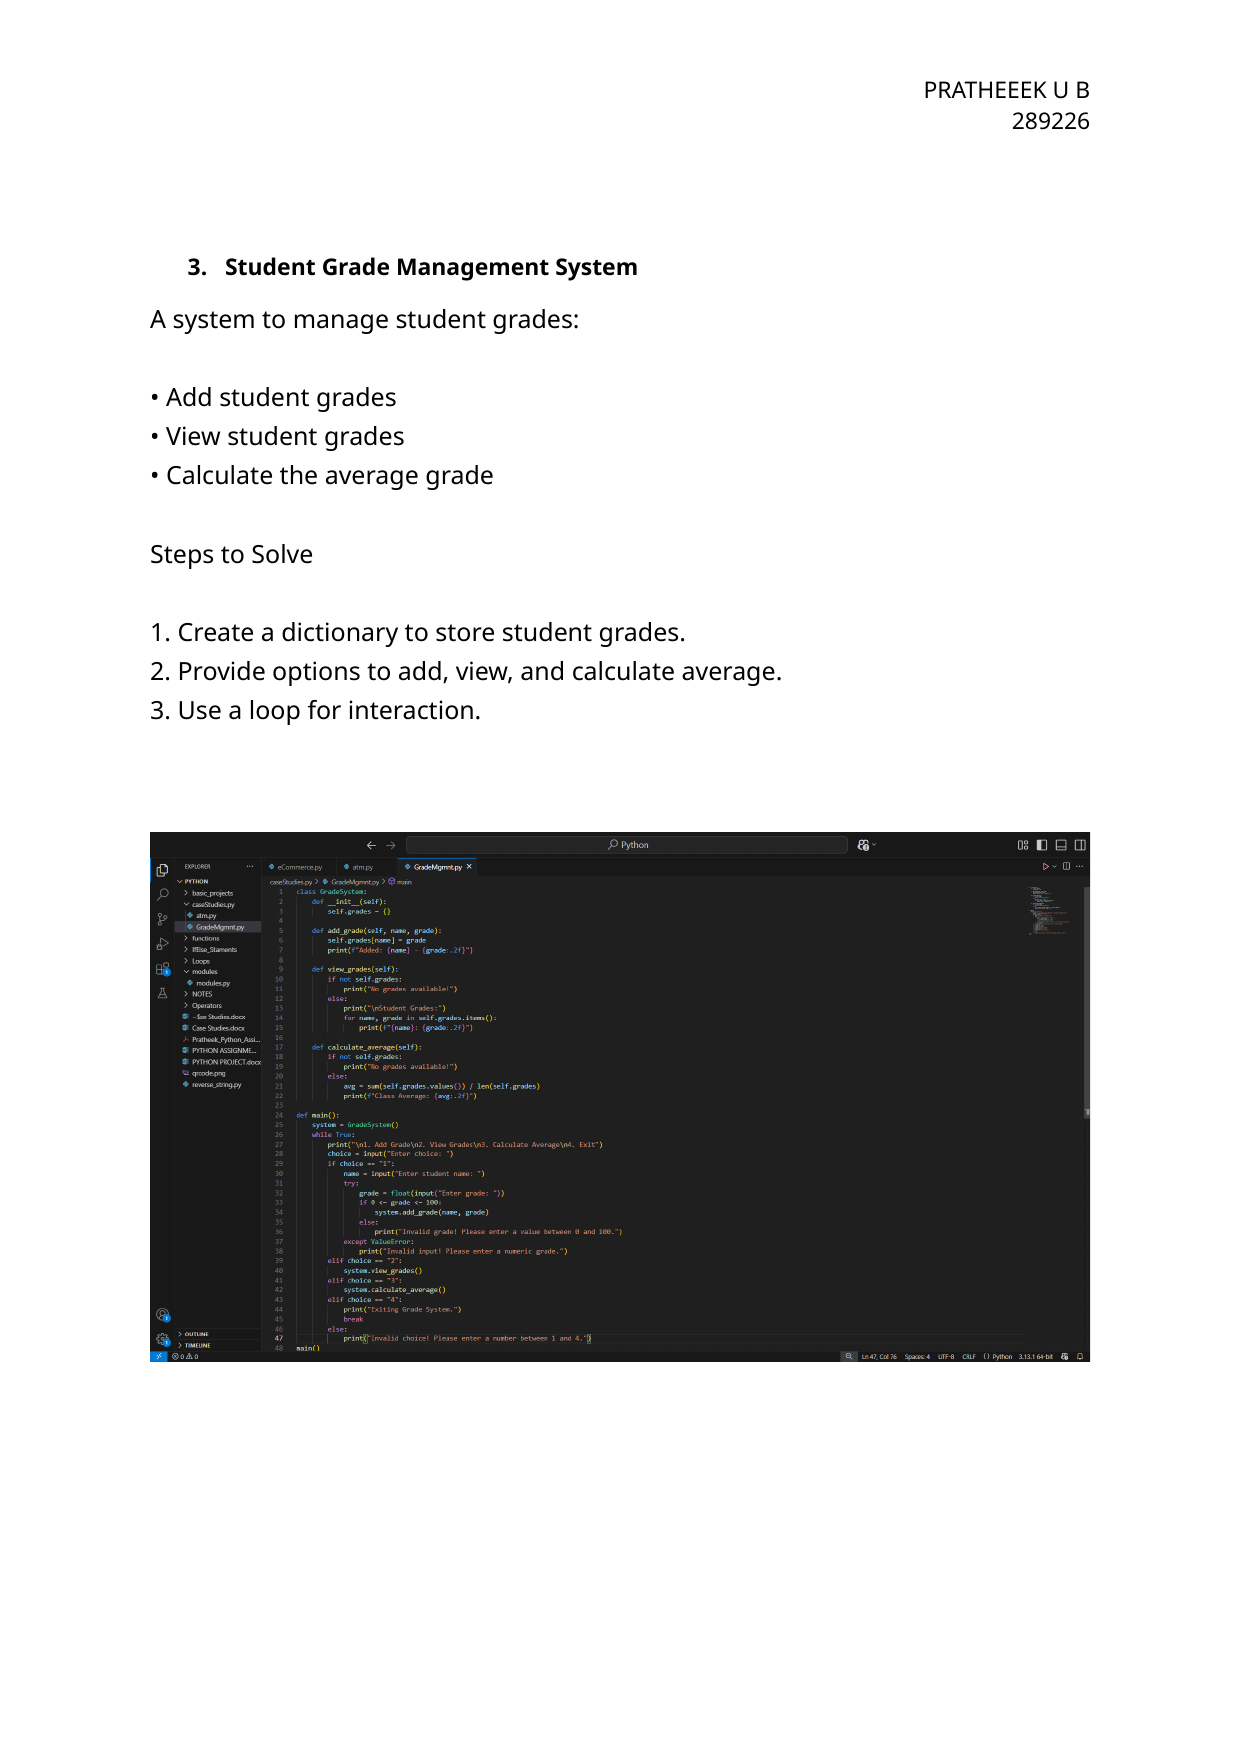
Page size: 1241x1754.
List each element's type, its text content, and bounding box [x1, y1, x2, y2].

text 2. Provide options to add, view, and calculate average. [150, 654, 1090, 688]
list Student Grade Management System [187, 251, 1090, 282]
text • Calculate the average grade [150, 458, 1090, 492]
text 3. Use a loop for interaction. [150, 693, 1090, 727]
text 1. Create a dictionary to store student grades. [150, 614, 1090, 649]
picture [150, 832, 1091, 1362]
text Steps to Solve [150, 536, 1090, 570]
text • Add student grades [150, 379, 1090, 414]
text • View student grades [150, 419, 1090, 453]
text A system to manage student grades: [150, 301, 1090, 335]
